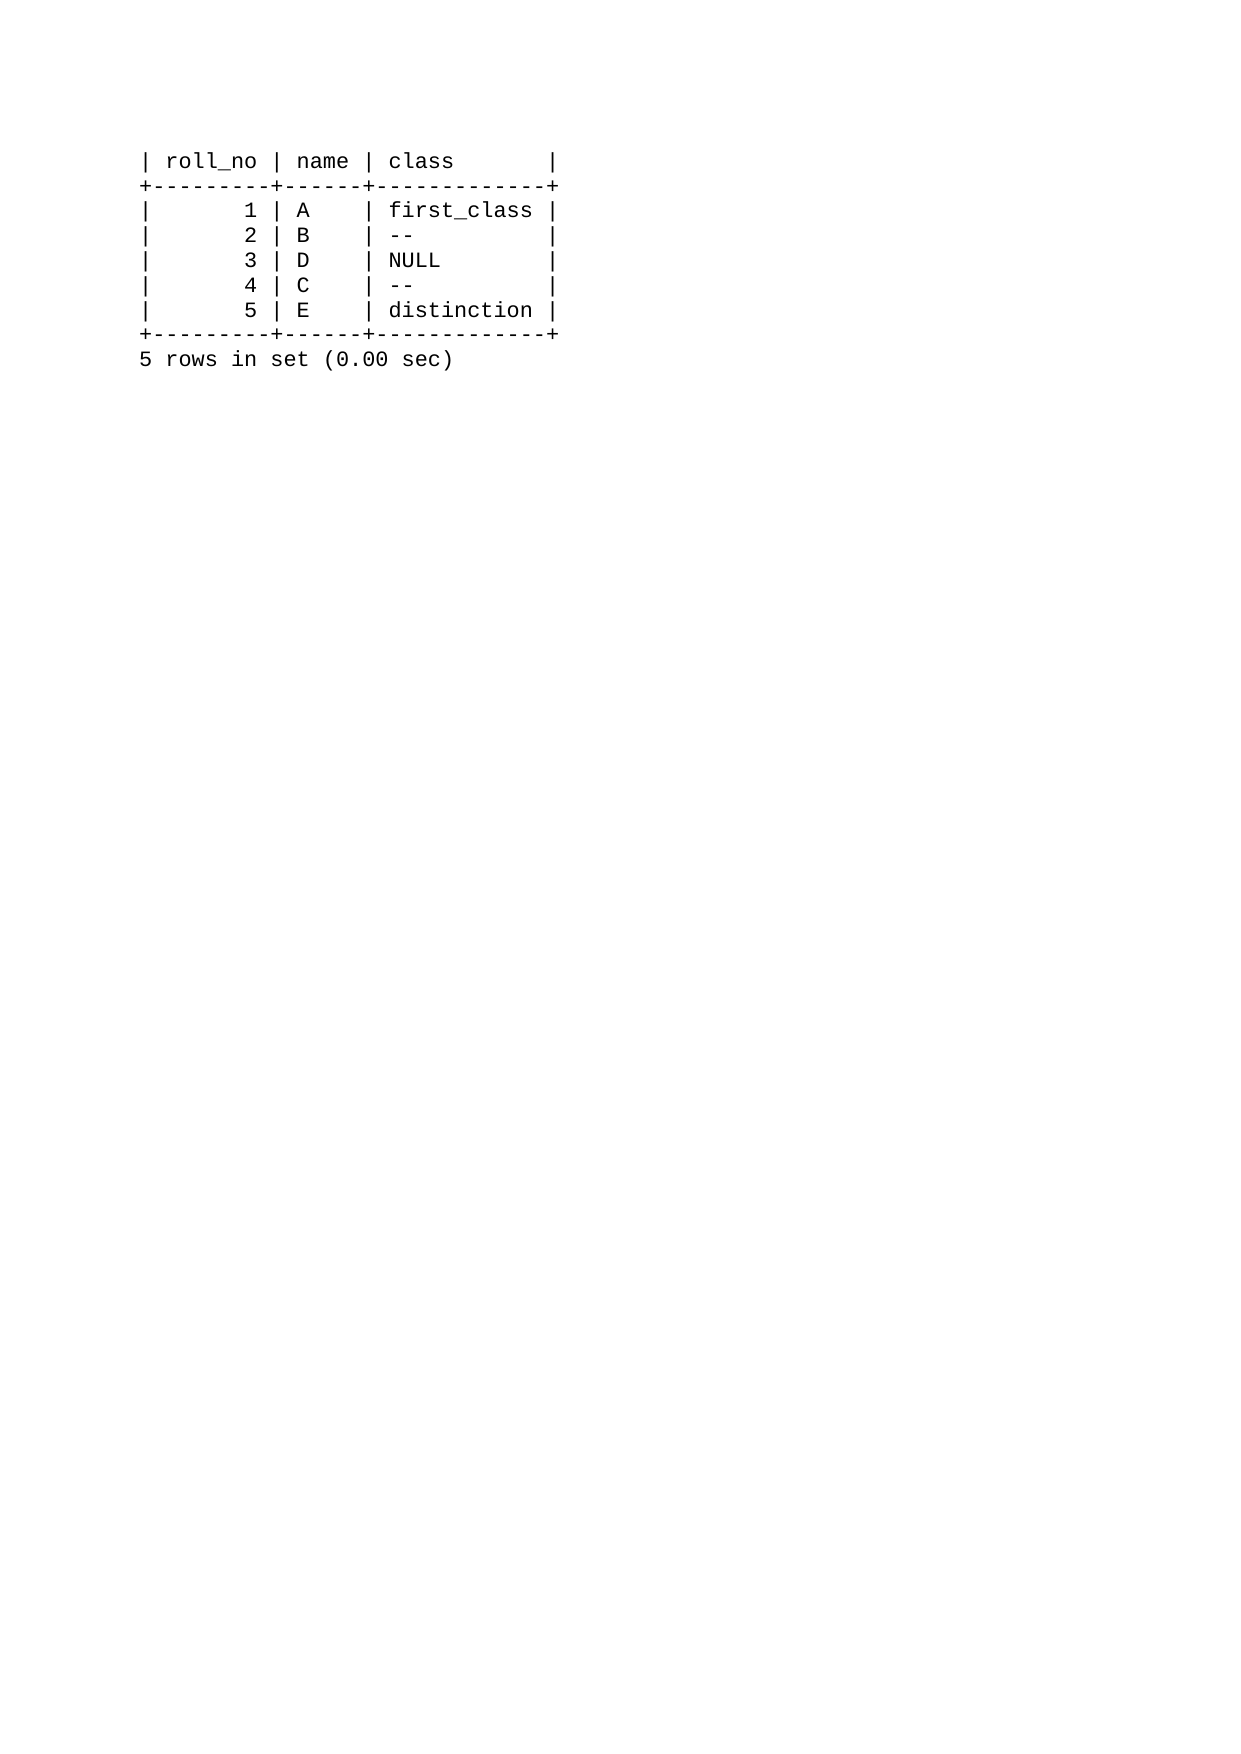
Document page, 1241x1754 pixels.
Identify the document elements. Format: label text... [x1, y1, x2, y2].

text | 2 | B | -- | [139, 224, 1101, 249]
text +---------+------+-------------+ [139, 175, 1101, 199]
text | 3 | D | NULL | [139, 249, 1101, 274]
text | 4 | C | -- | [139, 274, 1101, 299]
text +---------+------+-------------+ [139, 323, 1101, 348]
text | 5 | E | distinction | [139, 299, 1101, 323]
text | roll_no | name | class | [139, 150, 1101, 175]
text 5 rows in set (0.00 sec) [139, 348, 1101, 373]
text | 1 | A | first_class | [139, 199, 1101, 224]
